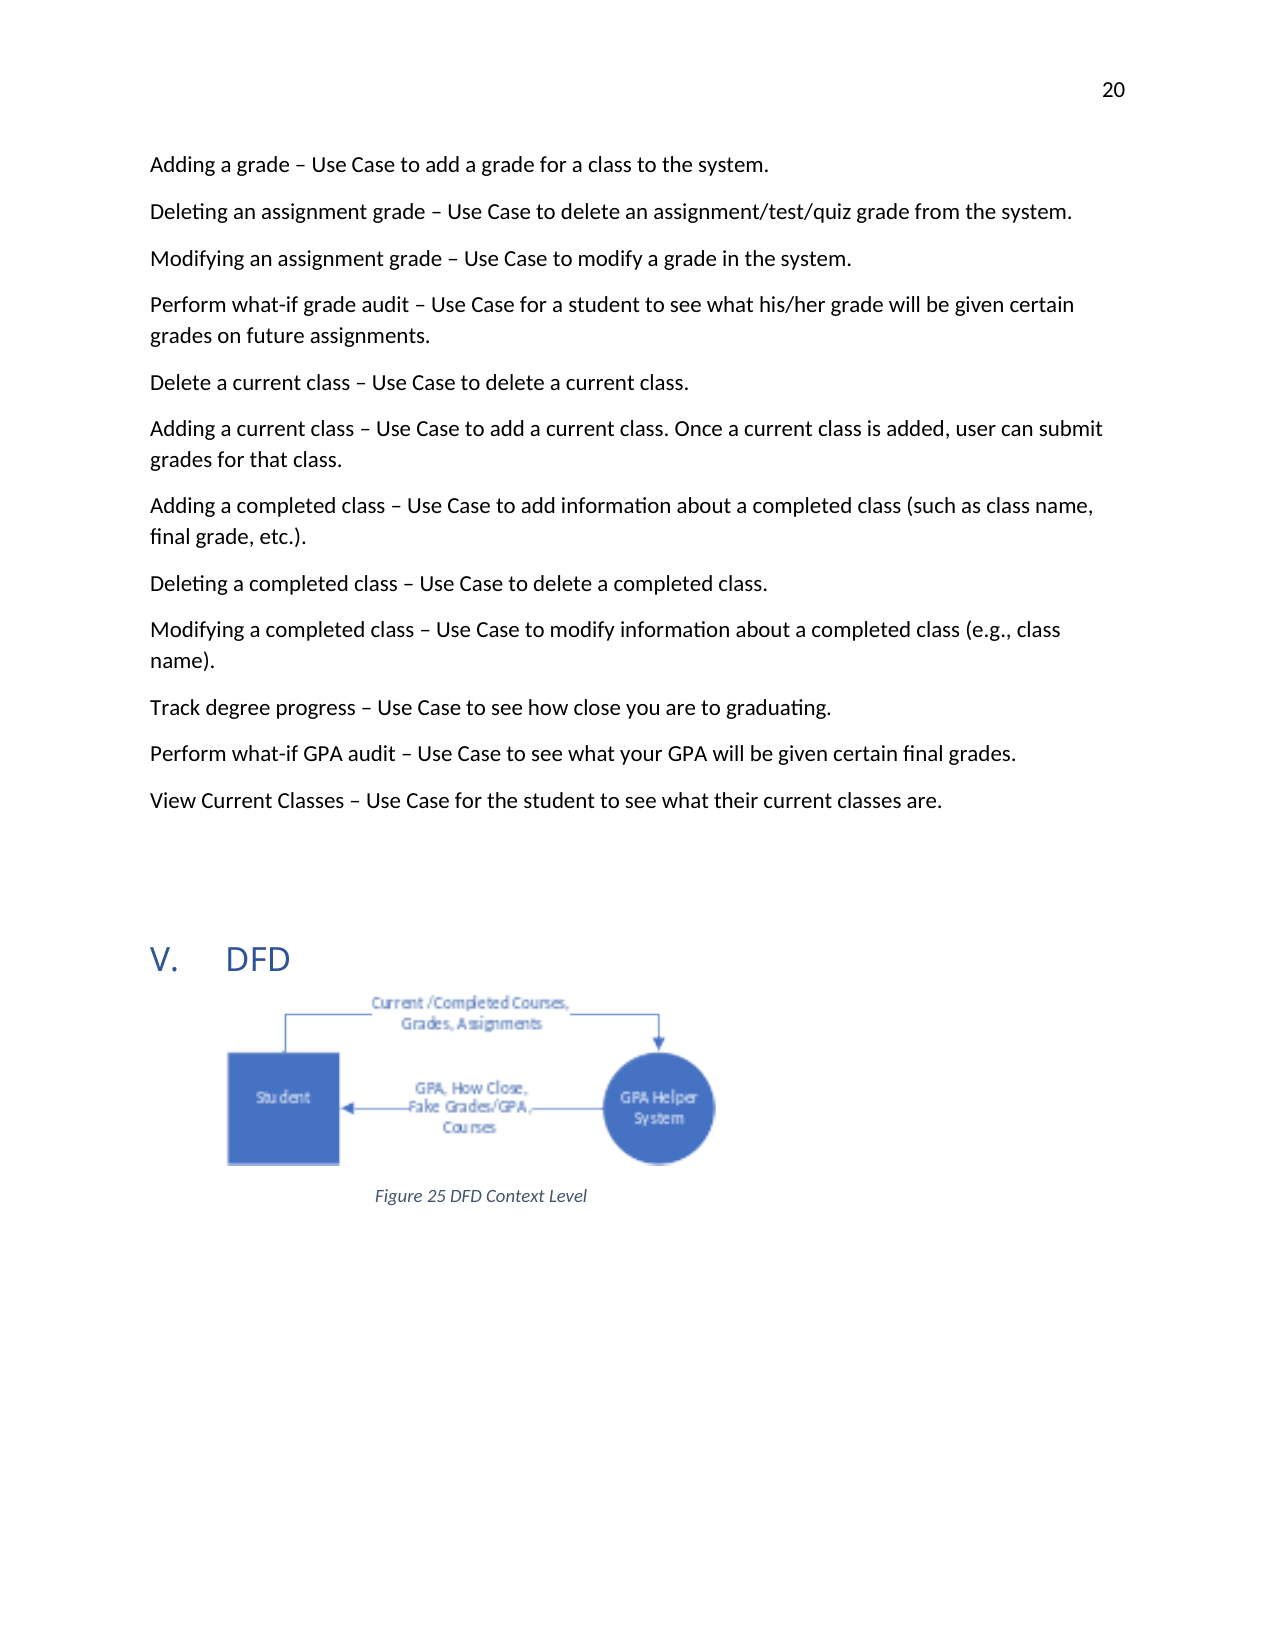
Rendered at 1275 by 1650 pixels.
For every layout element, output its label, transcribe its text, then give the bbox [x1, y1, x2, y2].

text Delete a current class – Use Case to delete a current class. [150, 368, 1125, 396]
text Perform what-if grade audit – Use Case for a student to see what his/her grade will be given certain grades on future assignments. [150, 291, 1125, 349]
text View Current Classes – Use Case for the student to see what their current classes are. [150, 786, 1125, 814]
text Perform what-if GPA audit – Use Case to see what your GPA will be given certain final grades. [150, 739, 1125, 768]
text Modifying a completed class – Use Case to modify information about a completed class (e.g., class name). [150, 616, 1125, 674]
text Modifying an assignment grade – Use Case to modify a grade in the system. [150, 244, 1125, 272]
text Deleting a completed class – Use Case to delete a completed class. [150, 569, 1125, 597]
text Deleting an assignment grade – Use Case to delete an assignment/test/quiz grade from the system. [150, 197, 1125, 225]
text Adding a current class – Use Case to add a current class. Once a current class is added, user can submit grades for that class. [150, 414, 1125, 473]
text Track degree progress – Use Case to see how close you are to graduating. [150, 693, 1125, 721]
text Adding a grade – Use Case to add a grade for a class to the system. [150, 150, 1125, 178]
text Adding a completed class – Use Case to add information about a completed class (such as class name, final grade, etc.). [150, 492, 1125, 550]
subtitle DFD [150, 935, 1125, 981]
